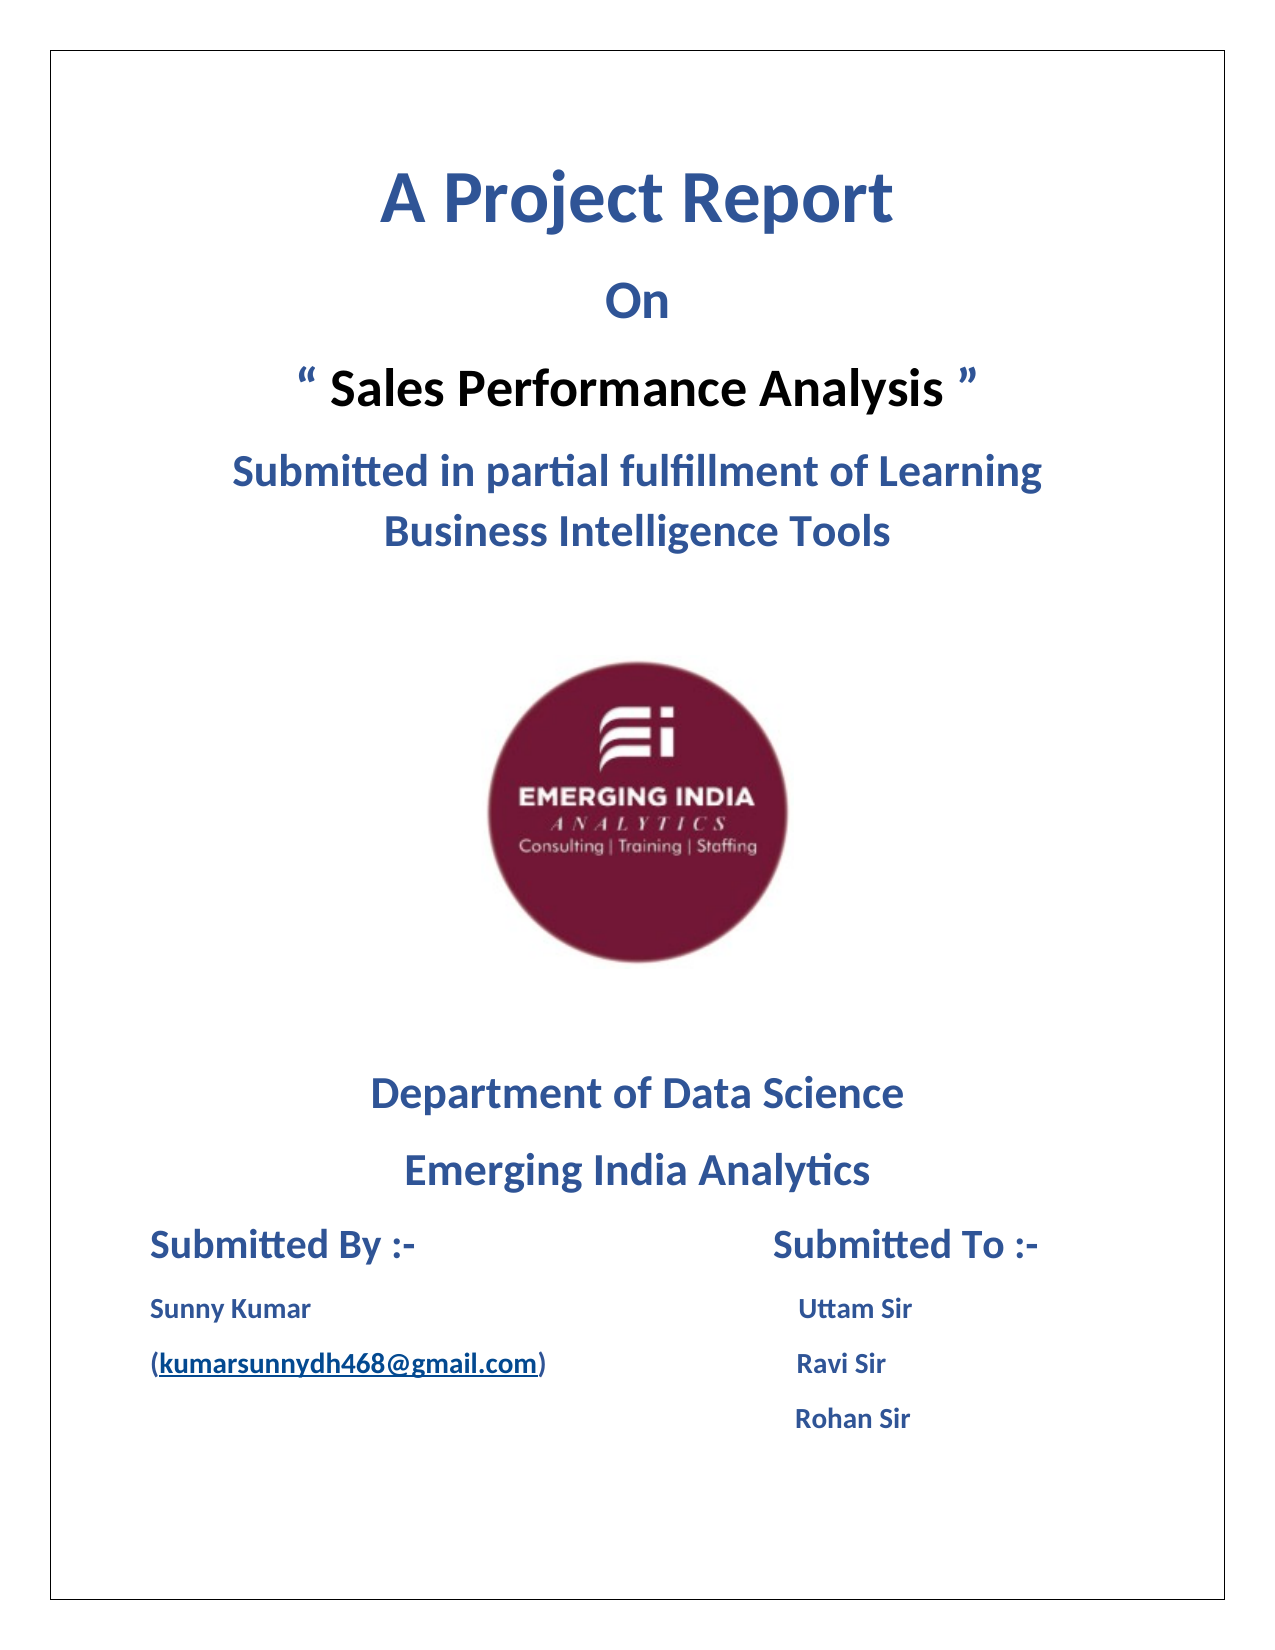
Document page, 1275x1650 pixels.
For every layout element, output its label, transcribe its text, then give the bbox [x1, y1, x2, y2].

text Submitted By :- Submitted To :- [150, 1218, 1125, 1269]
text Rohan Sir [150, 1400, 1125, 1436]
text On [150, 266, 1125, 332]
text Department of Data Science [150, 1064, 1125, 1120]
text Emerging India Analytics [150, 1141, 1125, 1197]
picture [481, 655, 794, 969]
text (kumarsunnydh468@gmail.com) Ravi Sir [150, 1345, 1125, 1380]
text Sunny Kumar Uttam Sir [150, 1290, 1125, 1325]
text A Project Report [150, 150, 1125, 242]
text “ Sales Performance Analysis ” [150, 353, 1125, 420]
text Submitted in partial fulfillment of Learning Business Intelligence Tools [150, 442, 1125, 558]
